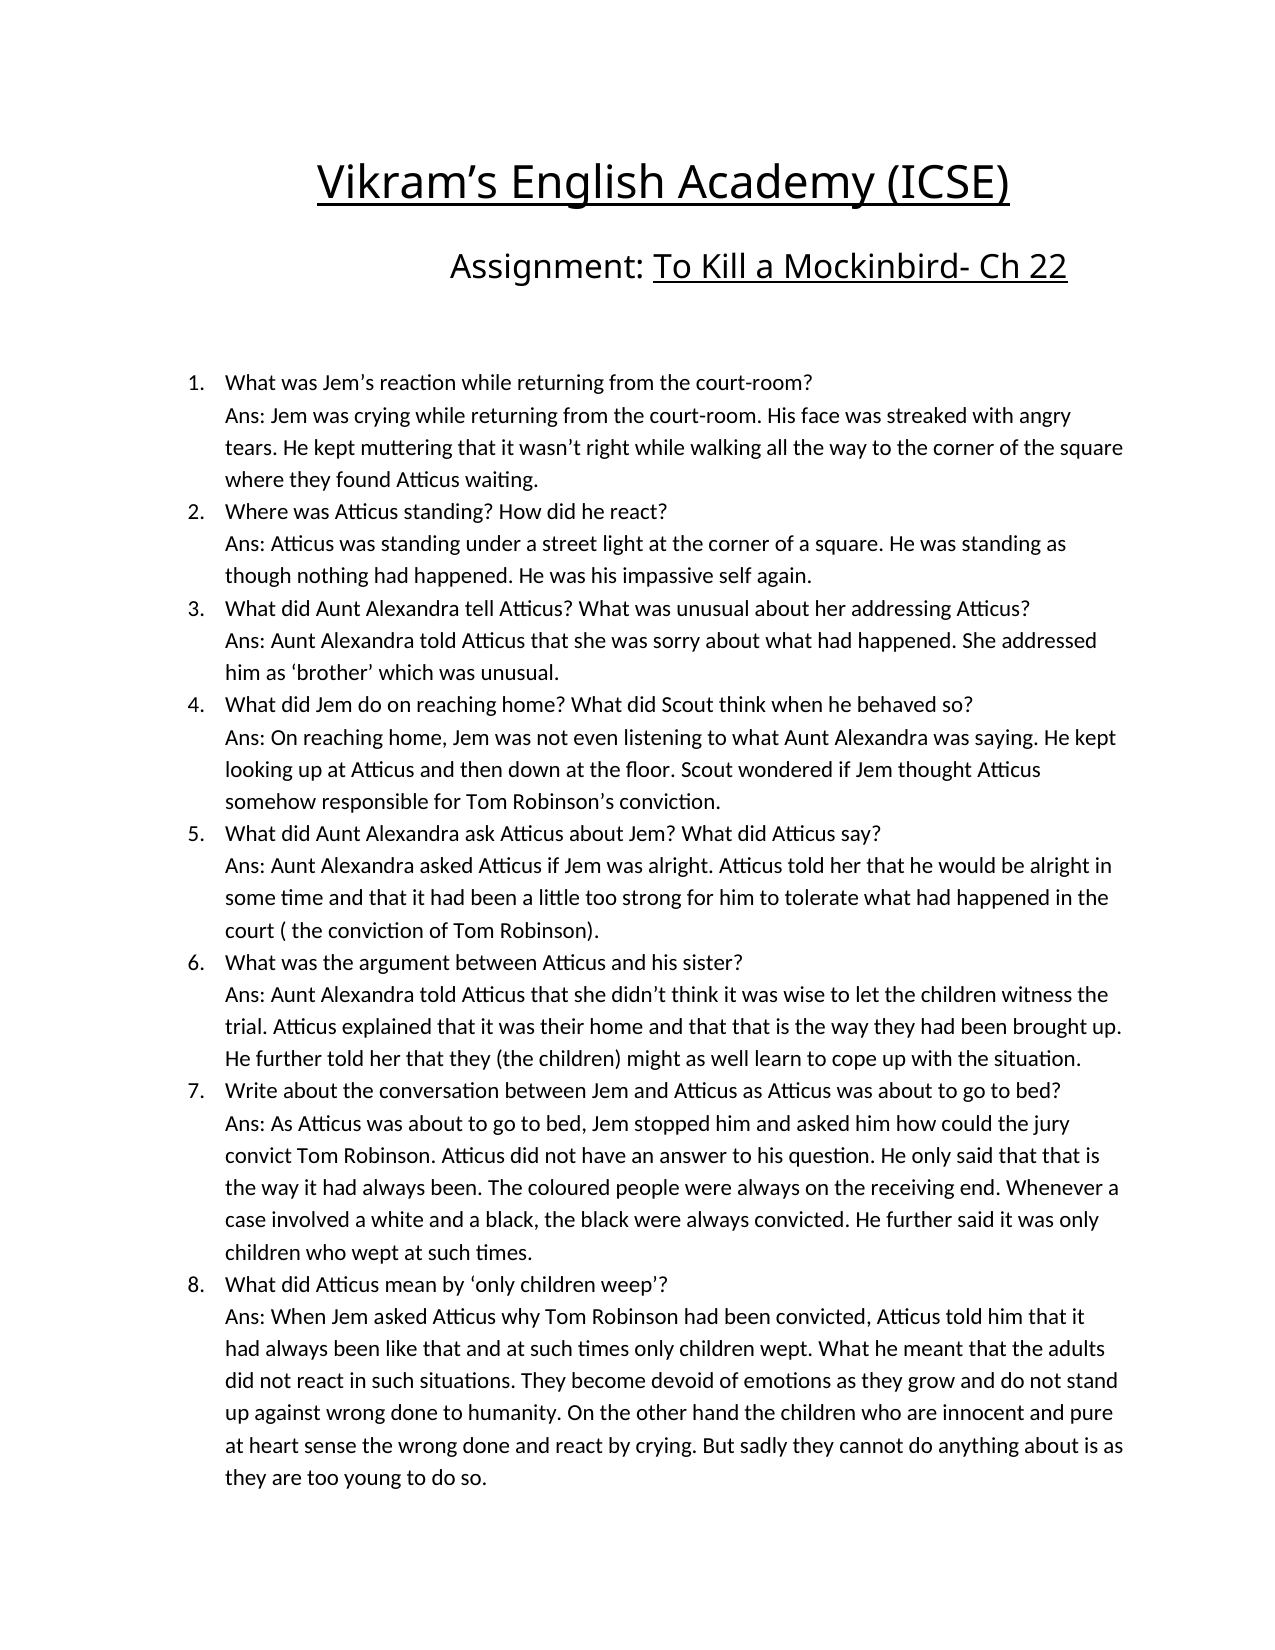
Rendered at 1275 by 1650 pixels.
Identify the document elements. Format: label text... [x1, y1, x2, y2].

text Vikram’s English Academy (ICSE) [150, 150, 1125, 212]
list Ans: When Jem asked Atticus why Tom Robinson had been convicted, Atticus told him that it had always been like that and at such times only children wept. What he meant that the adults did not react in such situations. They become devoid of emotions as they grow and do not stand up against wrong done to humanity. On the other hand the children who are innocent and pure at heart sense the wrong done and react by crying. But sadly they cannot do anything about is as they are too young to do so. [225, 1302, 1125, 1491]
list Where was Atticus standing? How did he react? [187, 497, 1125, 525]
list Ans: Aunt Alexandra told Atticus that she was sorry about what had happened. She addressed him as ‘brother’ which was unusual. [225, 626, 1125, 686]
list Ans: Aunt Alexandra told Atticus that she didn’t think it was wise to let the children witness the trial. Atticus explained that it was their home and that that is the way they had been brought up. He further told her that they (the children) might as well learn to cope up with the situation. [225, 980, 1125, 1072]
list What did Jem do on reaching home? What did Scout think when he behaved so? [187, 690, 1125, 718]
list Write about the conversation between Jem and Atticus as Atticus was about to go to bed? [187, 1077, 1125, 1105]
list Ans: Jem was crying while returning from the court-room. His face was streaked with angry tears. He kept muttering that it wasn’t right while walking all the way to the corner of the square where they found Atticus waiting. [225, 401, 1125, 493]
list Ans: Atticus was standing under a street light at the corner of a square. He was standing as though nothing had happened. He was his impassive self again. [225, 529, 1125, 590]
list What did Aunt Alexandra tell Atticus? What was unusual about her addressing Atticus? [187, 594, 1125, 622]
list What was the argument between Atticus and his sister? [187, 948, 1125, 976]
list Ans: As Atticus was about to go to bed, Jem stopped him and asked him how could the jury convict Tom Robinson. Atticus did not have an answer to his question. He only said that that is the way it had always been. The coloured people were always on the receiving end. Whenever a case involved a white and a black, the black were always convicted. He further said it was only children who wept at such times. [225, 1109, 1125, 1266]
list What did Atticus mean by ‘only children weep’? [187, 1270, 1125, 1298]
list What was Jem’s reaction while returning from the court-room? [187, 368, 1125, 397]
list Assignment: To Kill a Mockinbird- Ch 22 [375, 242, 1125, 288]
list Ans: On reaching home, Jem was not even listening to what Aunt Alexandra was saying. He kept looking up at Atticus and then down at the floor. Scout wondered if Jem thought Atticus somehow responsible for Tom Robinson’s conviction. [225, 723, 1125, 815]
list What did Aunt Alexandra ask Atticus about Jem? What did Atticus say? [187, 819, 1125, 847]
list Ans: Aunt Alexandra asked Atticus if Jem was alright. Atticus told her that he would be alright in some time and that it had been a little too strong for him to tolerate what had happened in the court ( the conviction of Tom Robinson). [225, 851, 1125, 944]
